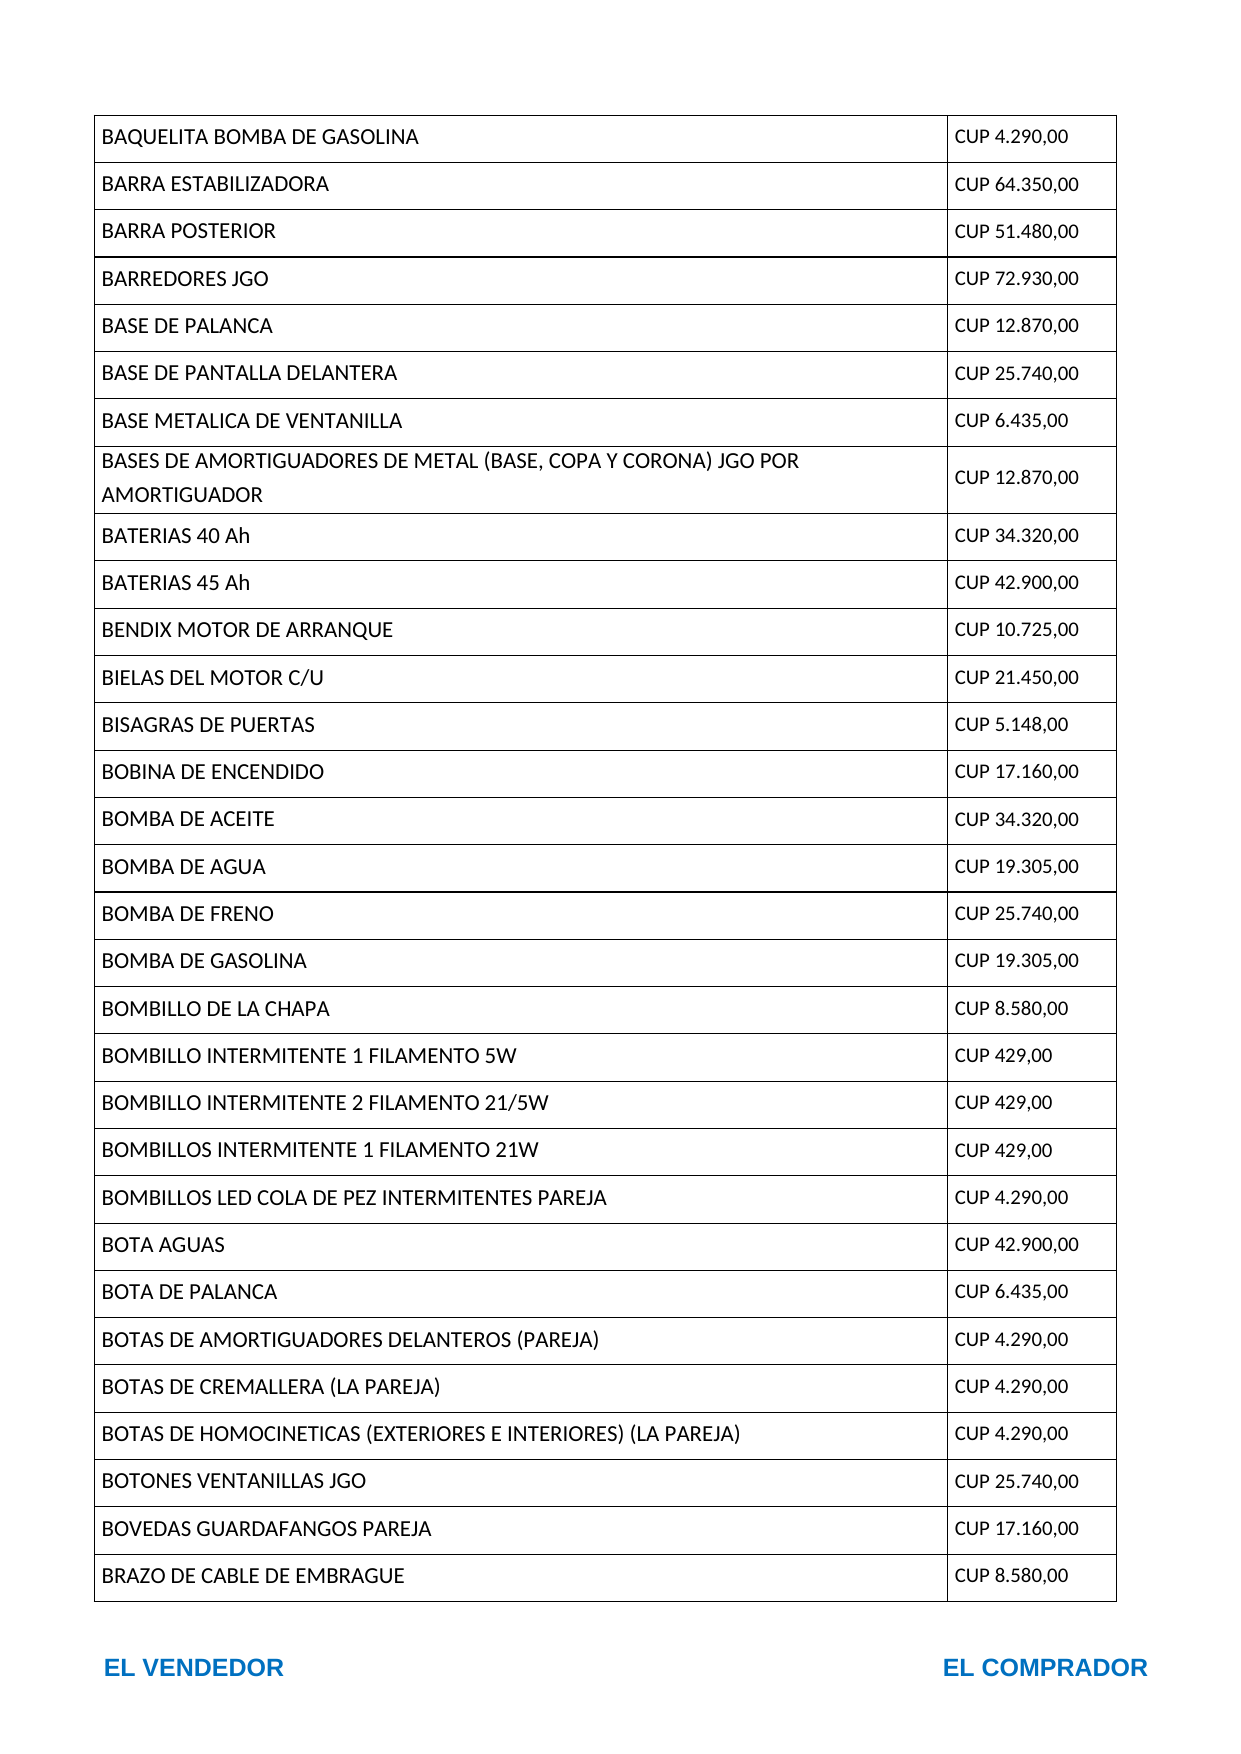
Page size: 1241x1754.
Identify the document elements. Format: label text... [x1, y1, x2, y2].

table_cell CUP 429,00 [948, 1034, 1116, 1081]
table_cell CUP 51.480,00 [948, 210, 1116, 256]
table_cell CUP 4.290,00 [948, 1176, 1116, 1222]
table_cell BOTA DE PALANCA [95, 1271, 947, 1317]
table_cell BOMBA DE AGUA [95, 845, 947, 891]
table_cell BOTAS DE AMORTIGUADORES DELANTEROS (PAREJA) [95, 1318, 947, 1364]
table_cell CUP 17.160,00 [948, 751, 1116, 797]
table_cell BRAZO DE CABLE DE EMBRAGUE [95, 1555, 947, 1601]
table_cell BISAGRAS DE PUERTAS [95, 703, 947, 749]
table_cell BOMBA DE GASOLINA [95, 940, 947, 986]
table_cell CUP 6.435,00 [948, 1271, 1116, 1317]
table_cell CUP 25.740,00 [948, 1460, 1116, 1506]
table_cell CUP 4.290,00 [948, 116, 1116, 162]
table_cell BOMBILLO INTERMITENTE 1 FILAMENTO 5W [95, 1034, 947, 1081]
table_cell BOMBILLOS INTERMITENTE 1 FILAMENTO 21W [95, 1129, 947, 1175]
table_cell BOMBILLOS LED COLA DE PEZ INTERMITENTES PAREJA [95, 1176, 947, 1222]
table_cell BOTONES VENTANILLAS JGO [95, 1460, 947, 1506]
table_cell CUP 4.290,00 [948, 1413, 1116, 1459]
table_cell BASES DE AMORTIGUADORES DE METAL (BASE, COPA Y CORONA) JGO POR AMORTIGUADOR [95, 447, 947, 513]
table_cell BIELAS DEL MOTOR C/U [95, 656, 947, 702]
table_cell CUP 8.580,00 [948, 987, 1116, 1033]
table_cell BOMBA DE FRENO [95, 893, 947, 939]
table_cell CUP 429,00 [948, 1082, 1116, 1128]
table_cell CUP 4.290,00 [948, 1318, 1116, 1364]
table_cell BOBINA DE ENCENDIDO [95, 751, 947, 797]
table_cell BASE METALICA DE VENTANILLA [95, 399, 947, 446]
table_cell BATERIAS 45 Ah [95, 561, 947, 608]
table_cell CUP 17.160,00 [948, 1507, 1116, 1553]
table_cell BOTA AGUAS [95, 1224, 947, 1270]
table_cell CUP 12.870,00 [948, 447, 1116, 513]
table_cell CUP 5.148,00 [948, 703, 1116, 749]
table_cell BOVEDAS GUARDAFANGOS PAREJA [95, 1507, 947, 1553]
table_cell BARRA POSTERIOR [95, 210, 947, 256]
table_cell CUP 4.290,00 [948, 1365, 1116, 1412]
table_cell CUP 34.320,00 [948, 798, 1116, 844]
table_cell BASE DE PALANCA [95, 305, 947, 351]
table_cell CUP 12.870,00 [948, 305, 1116, 351]
table_cell CUP 25.740,00 [948, 352, 1116, 398]
table_cell CUP 21.450,00 [948, 656, 1116, 702]
table_cell CUP 19.305,00 [948, 845, 1116, 891]
table_cell CUP 10.725,00 [948, 609, 1116, 655]
table_cell CUP 6.435,00 [948, 399, 1116, 446]
table_cell BENDIX MOTOR DE ARRANQUE [95, 609, 947, 655]
table_cell BARRA ESTABILIZADORA [95, 163, 947, 209]
table_cell CUP 42.900,00 [948, 1224, 1116, 1270]
table_cell CUP 19.305,00 [948, 940, 1116, 986]
table_cell BARREDORES JGO [95, 258, 947, 304]
table_cell BATERIAS 40 Ah [95, 514, 947, 560]
table_cell CUP 25.740,00 [948, 893, 1116, 939]
table_cell BASE DE PANTALLA DELANTERA [95, 352, 947, 398]
table_cell CUP 64.350,00 [948, 163, 1116, 209]
table_cell CUP 42.900,00 [948, 561, 1116, 608]
table_cell BOMBILLO DE LA CHAPA [95, 987, 947, 1033]
table_cell CUP 8.580,00 [948, 1555, 1116, 1601]
table_cell CUP 72.930,00 [948, 258, 1116, 304]
table_cell BOTAS DE CREMALLERA (LA PAREJA) [95, 1365, 947, 1412]
table_cell CUP 34.320,00 [948, 514, 1116, 560]
table_cell BOTAS DE HOMOCINETICAS (EXTERIORES E INTERIORES) (LA PAREJA) [95, 1413, 947, 1459]
table_cell BOMBILLO INTERMITENTE 2 FILAMENTO 21/5W [95, 1082, 947, 1128]
table_cell CUP 429,00 [948, 1129, 1116, 1175]
table_cell BOMBA DE ACEITE [95, 798, 947, 844]
table_cell BAQUELITA BOMBA DE GASOLINA [95, 116, 947, 162]
